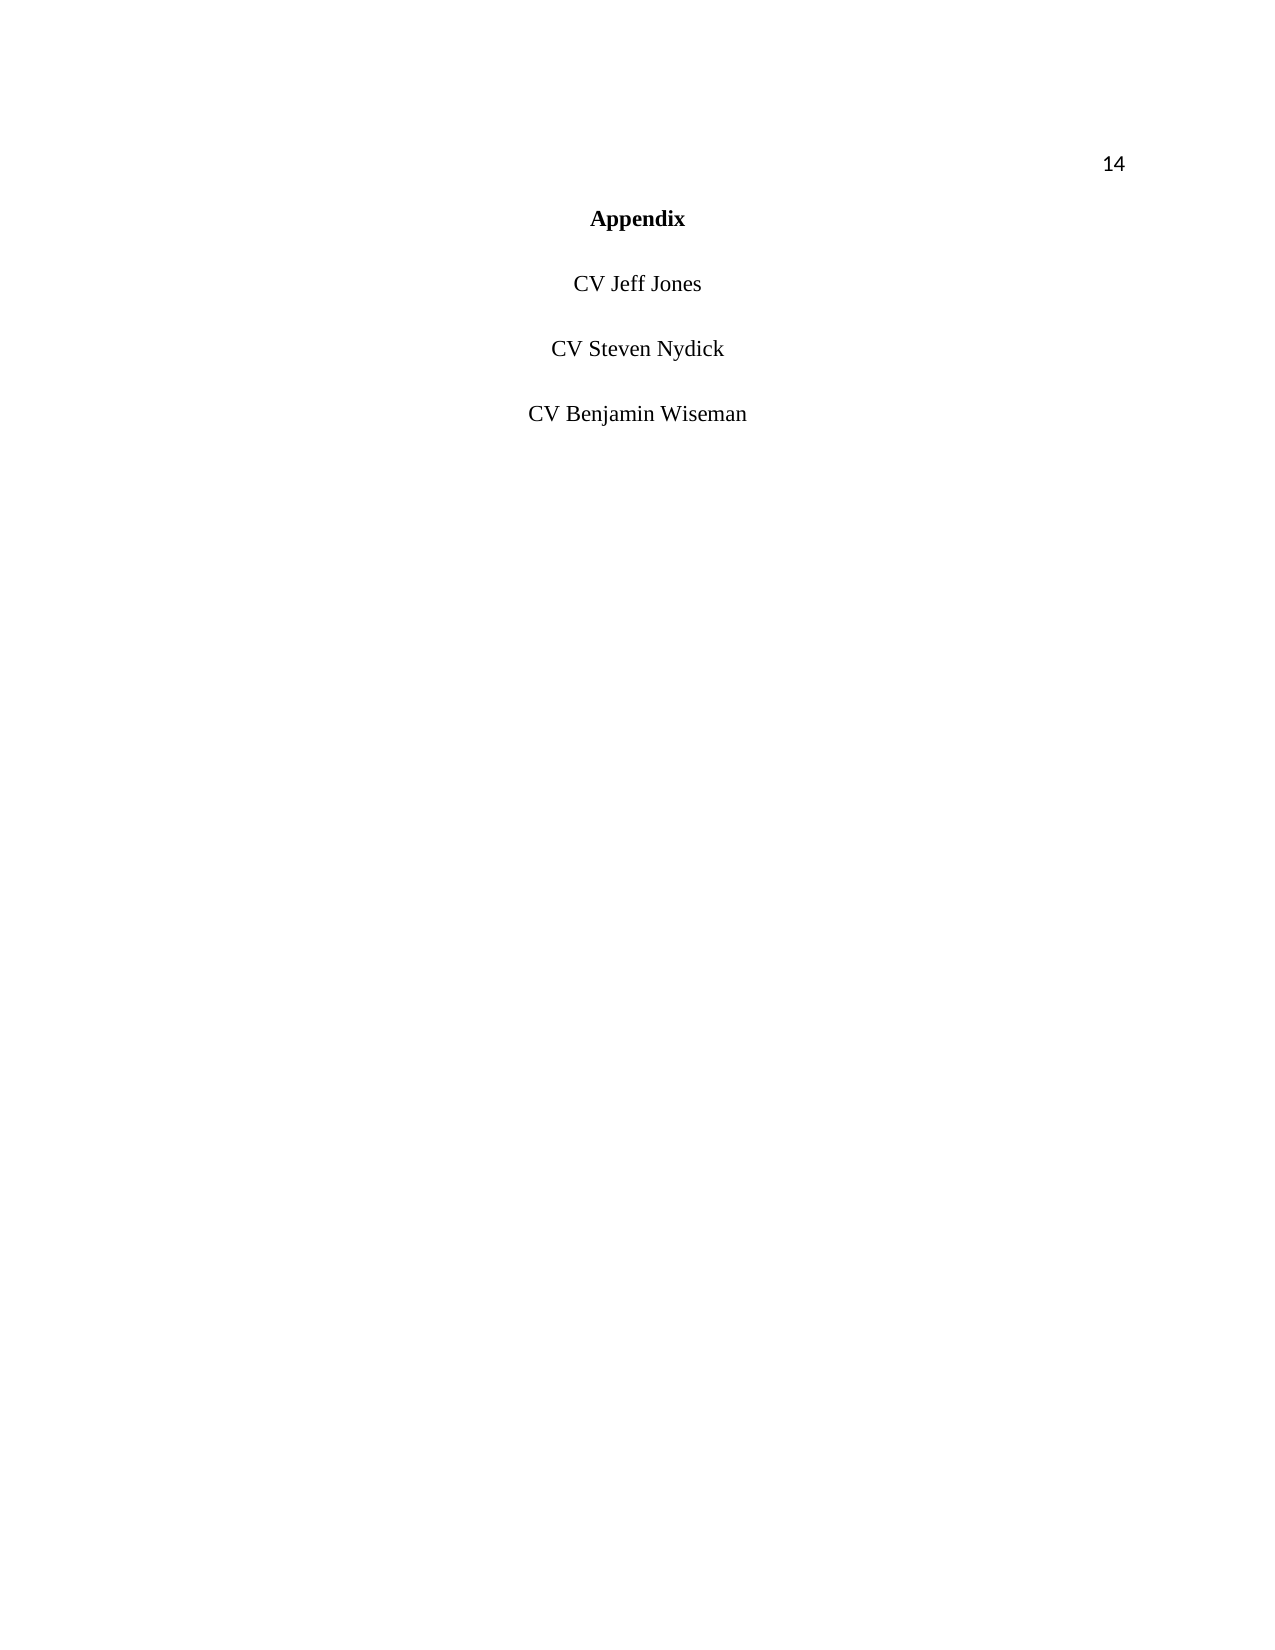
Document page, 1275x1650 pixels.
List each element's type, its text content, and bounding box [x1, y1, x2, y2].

text CV Steven Nydick [150, 335, 1125, 362]
text Appendix [150, 205, 1125, 231]
text CV Jeff Jones [150, 270, 1125, 296]
text CV Benjamin Wiseman [150, 400, 1125, 427]
